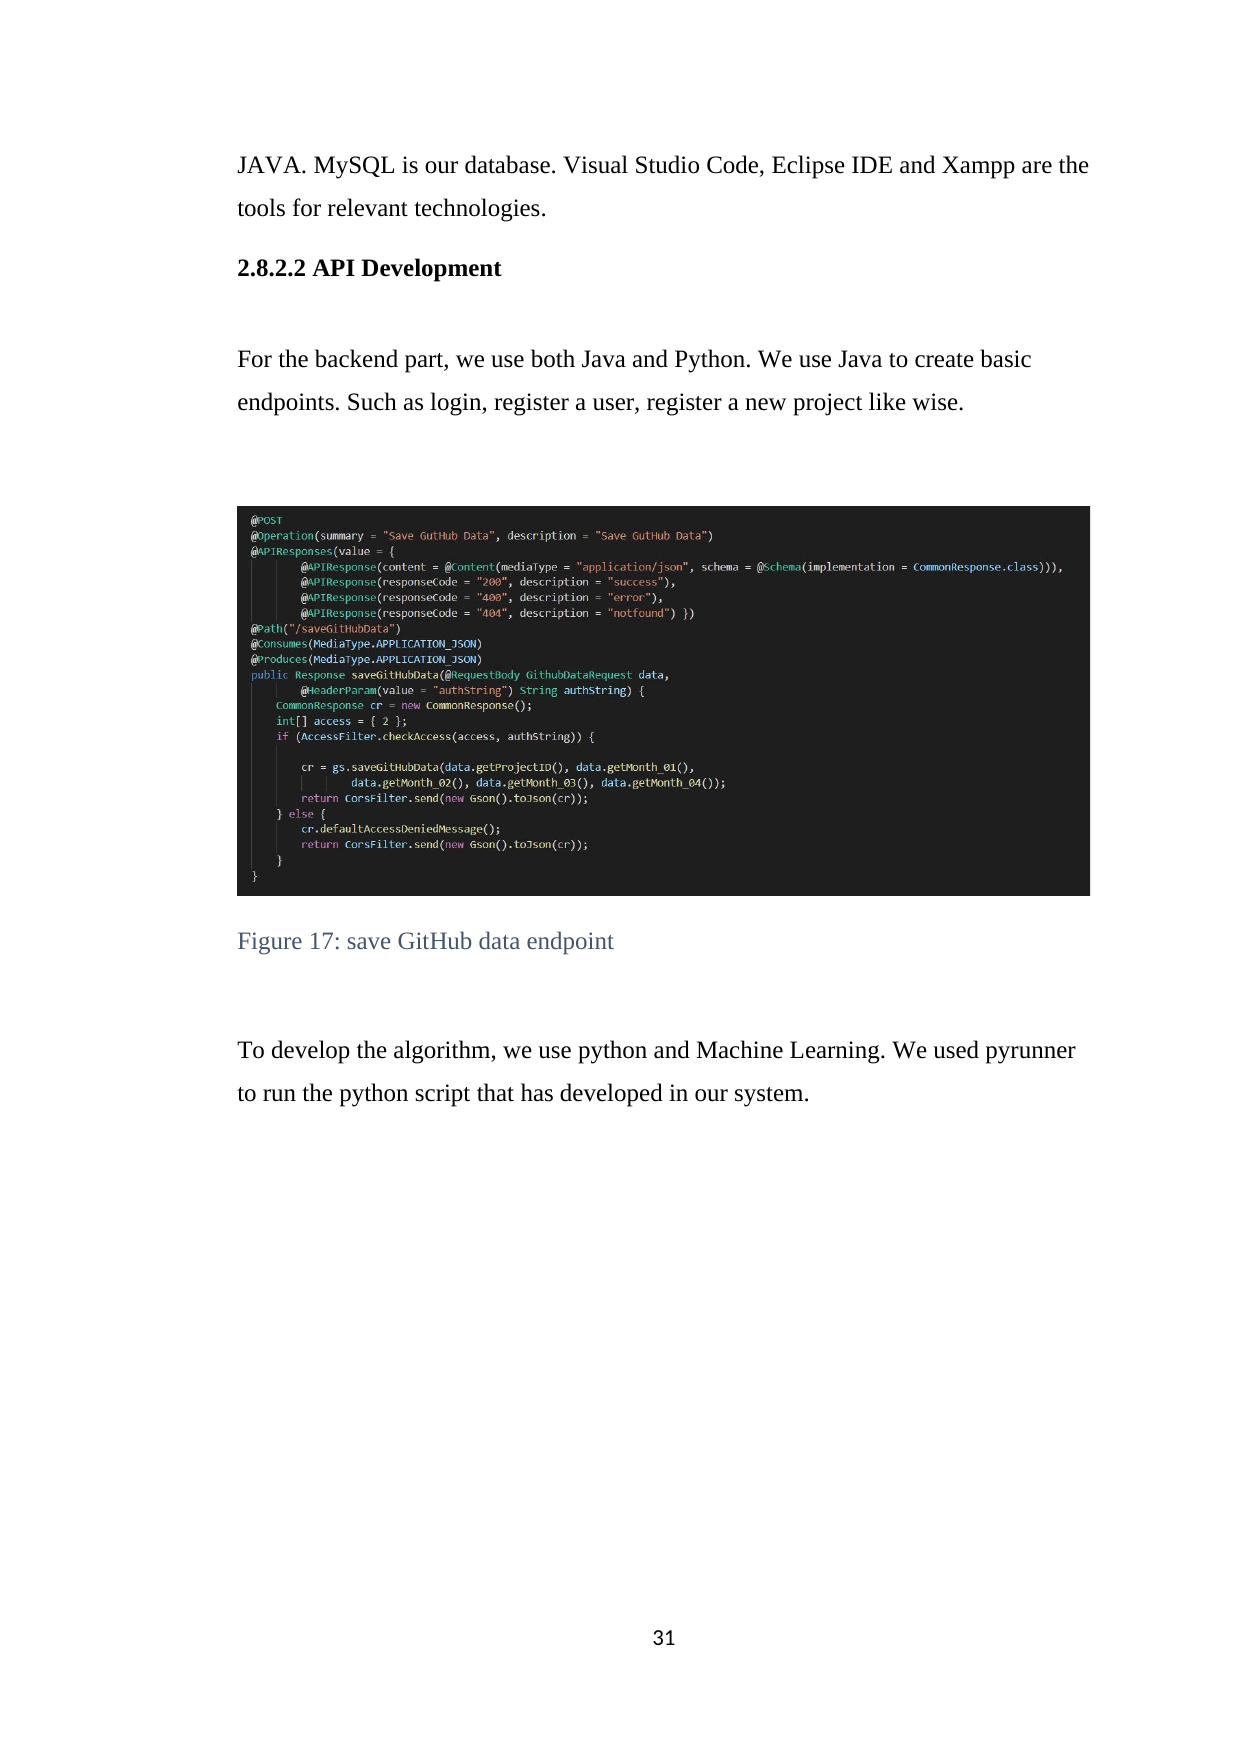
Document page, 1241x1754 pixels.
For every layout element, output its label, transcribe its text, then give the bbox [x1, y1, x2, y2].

text For the backend part, we use both Java and Python. We use Java to create basic endpoints. Such as login, register a user, register a new project like wise. [237, 344, 1090, 416]
text Figure 17: save GitHub data endpoint [237, 926, 1090, 954]
subtitle 2.8.2.2 API Development [237, 253, 1090, 282]
text To develop the algorithm, we use python and Machine Learning. We used pyrunner to run the python script that has developed in our system. [237, 1035, 1090, 1107]
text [237, 150, 1090, 222]
picture [237, 506, 1091, 896]
